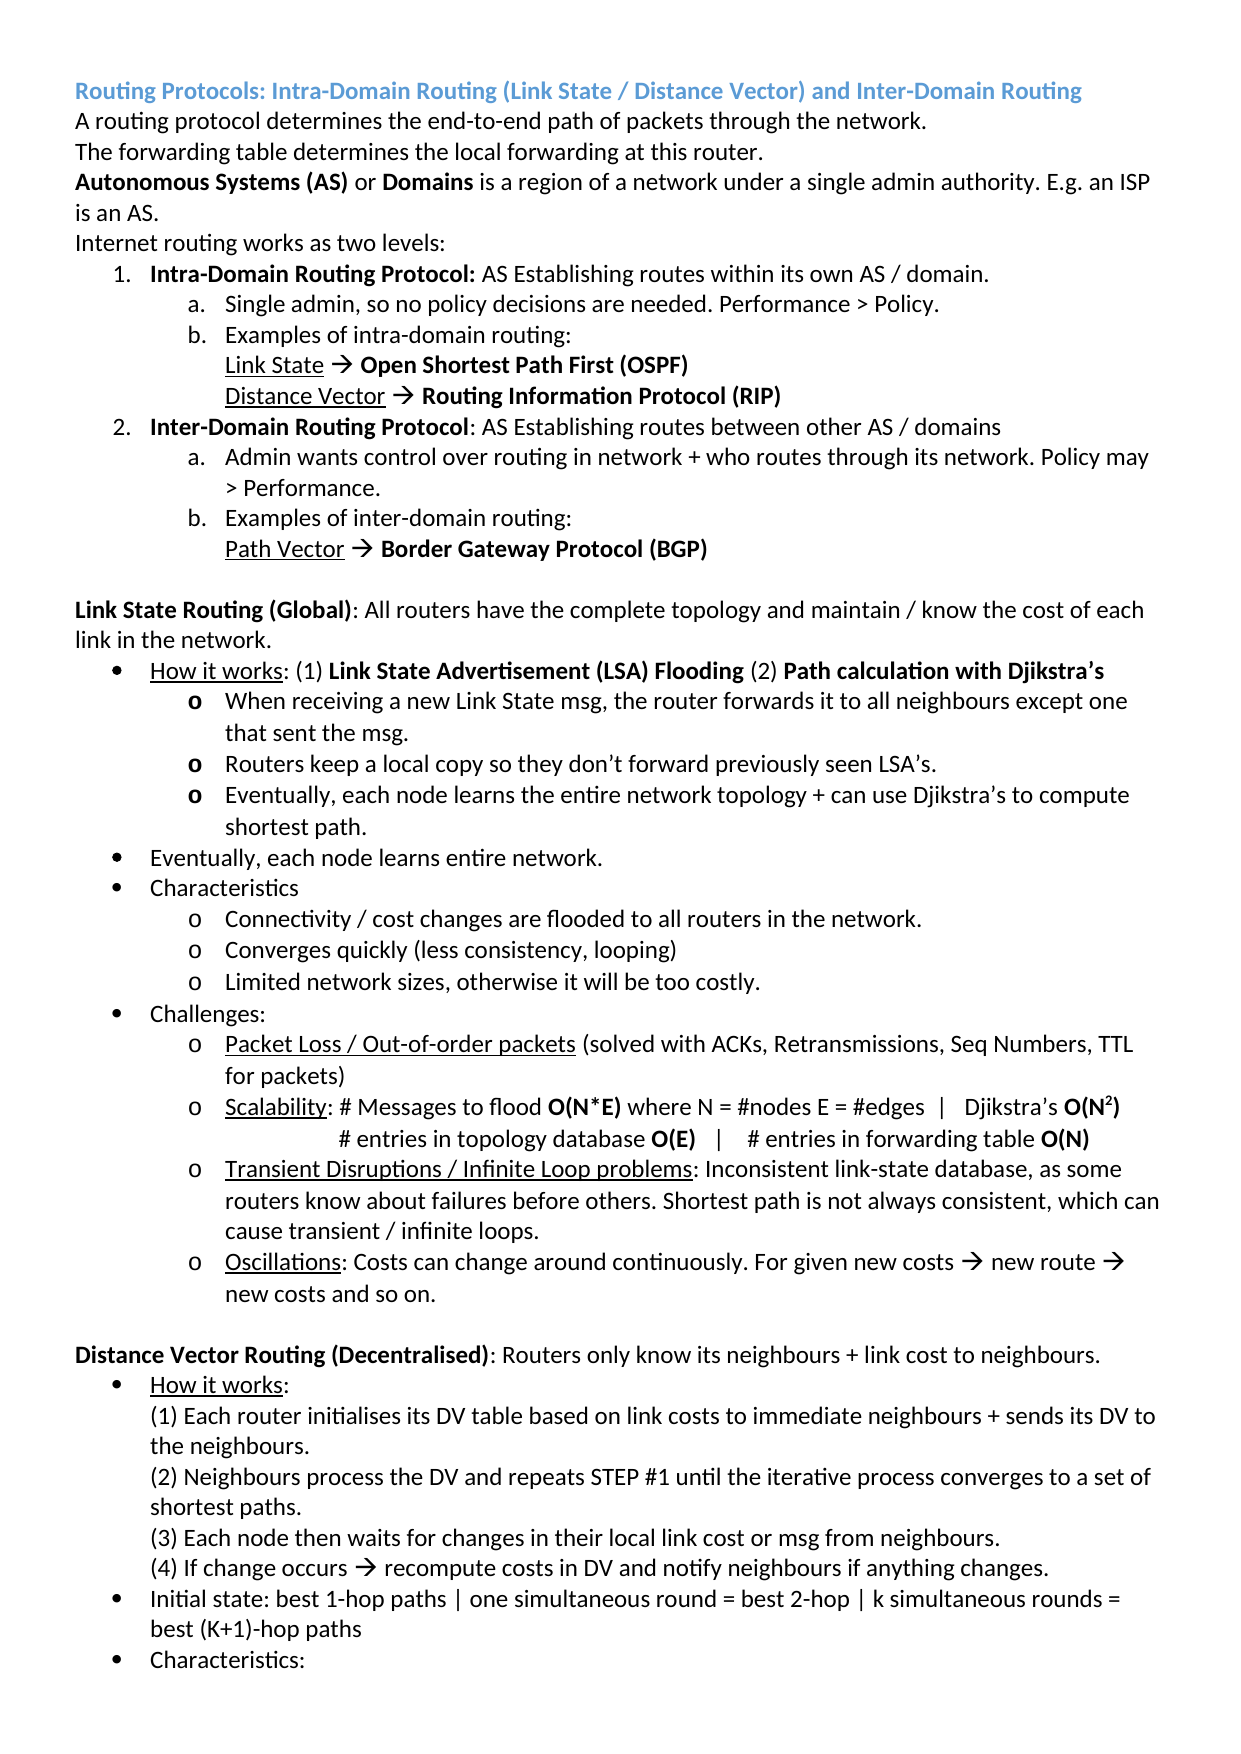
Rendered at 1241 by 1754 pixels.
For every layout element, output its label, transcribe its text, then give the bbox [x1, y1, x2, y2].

list Examples of intra-domain routing: Link State Open Shortest Path First (OSPF) Distance Vector Routing Information Protocol (RIP) [187, 319, 1165, 411]
list Characteristics [112, 872, 1165, 903]
list Eventually, each node learns entire network. [112, 842, 1165, 872]
text Internet routing works as two levels: [75, 228, 1165, 258]
list Characteristics: [112, 1644, 1165, 1674]
text Autonomous Systems (AS) or Domains is a region of a network under a single admin authority. E.g. an ISP is an AS. [75, 167, 1165, 228]
list Intra-Domain Routing Protocol: AS Establishing routes within its own AS / domain. [112, 258, 1165, 289]
list Routers keep a local copy so they don’t forward previously seen LSA’s. [187, 748, 1165, 779]
list Eventually, each node learns the entire network topology + can use Djikstra’s to compute shortest path. [187, 779, 1165, 842]
list Challenges: [112, 998, 1165, 1029]
list How it works: (1) Each router initialises its DV table based on link costs to immediate neighbours + sends its DV to the neighbours. (2) Neighbours process the DV and repeats STEP #1 until the iterative process converges to a set of shortest paths. (3) Each node then waits for changes in their local link cost or msg from neighbours. (4) If change occurs recompute costs in DV and notify neighbours if anything changes. [112, 1369, 1165, 1583]
list Examples of inter-domain routing: Path Vector Border Gateway Protocol (BGP) [187, 502, 1165, 563]
list Limited network sizes, otherwise it will be too costly. [187, 966, 1165, 998]
list Converges quickly (less consistency, looping) [187, 934, 1165, 966]
list Connectivity / cost changes are flooded to all routers in the network. [187, 903, 1165, 934]
text Link State Routing (Global): All routers have the complete topology and maintain / know the cost of each link in the network. [75, 594, 1165, 655]
list Packet Loss / Out-of-order packets (solved with ACKs, Retransmissions, Seq Numbers, TTL for packets) [187, 1029, 1165, 1091]
text Distance Vector Routing (Decentralised): Routers only know its neighbours + link cost to neighbours. [75, 1339, 1165, 1369]
list Admin wants control over routing in network + who routes through its network. Policy may > Performance. [187, 441, 1165, 502]
text A routing protocol determines the end-to-end path of packets through the network. [75, 106, 1165, 136]
list Oscillations: Costs can change around continuously. For given new costs new route new costs and so on. [187, 1246, 1165, 1308]
list How it works: (1) Link State Advertisement (LSA) Flooding (2) Path calculation with Djikstra’s [112, 655, 1165, 685]
list Initial state: best 1-hop paths | one simultaneous round = best 2-hop | k simultaneous rounds = best (K+1)-hop paths [112, 1583, 1165, 1644]
list Inter-Domain Routing Protocol: AS Establishing routes between other AS / domains [112, 411, 1165, 441]
list Transient Disruptions / Infinite Loop problems: Inconsistent link-state database, as some routers know about failures before others. Shortest path is not always consistent, which can cause transient / infinite loops. [187, 1153, 1165, 1246]
text Routing Protocols: Intra-Domain Routing (Link State / Distance Vector) and Inter-Domain Routing [75, 75, 1165, 106]
list Single admin, so no policy decisions are needed. Performance > Policy. [187, 289, 1165, 319]
text The forwarding table determines the local forwarding at this router. [75, 136, 1165, 167]
list When receiving a new Link State msg, the router forwards it to all neighbours except one that sent the msg. [187, 685, 1165, 748]
list Scalability: # Messages to flood O(N*E) where N = #nodes E = #edges | Djikstra’s O(N2) # entries in topology database O(E) | # entries in forwarding table O(N) [187, 1091, 1165, 1153]
